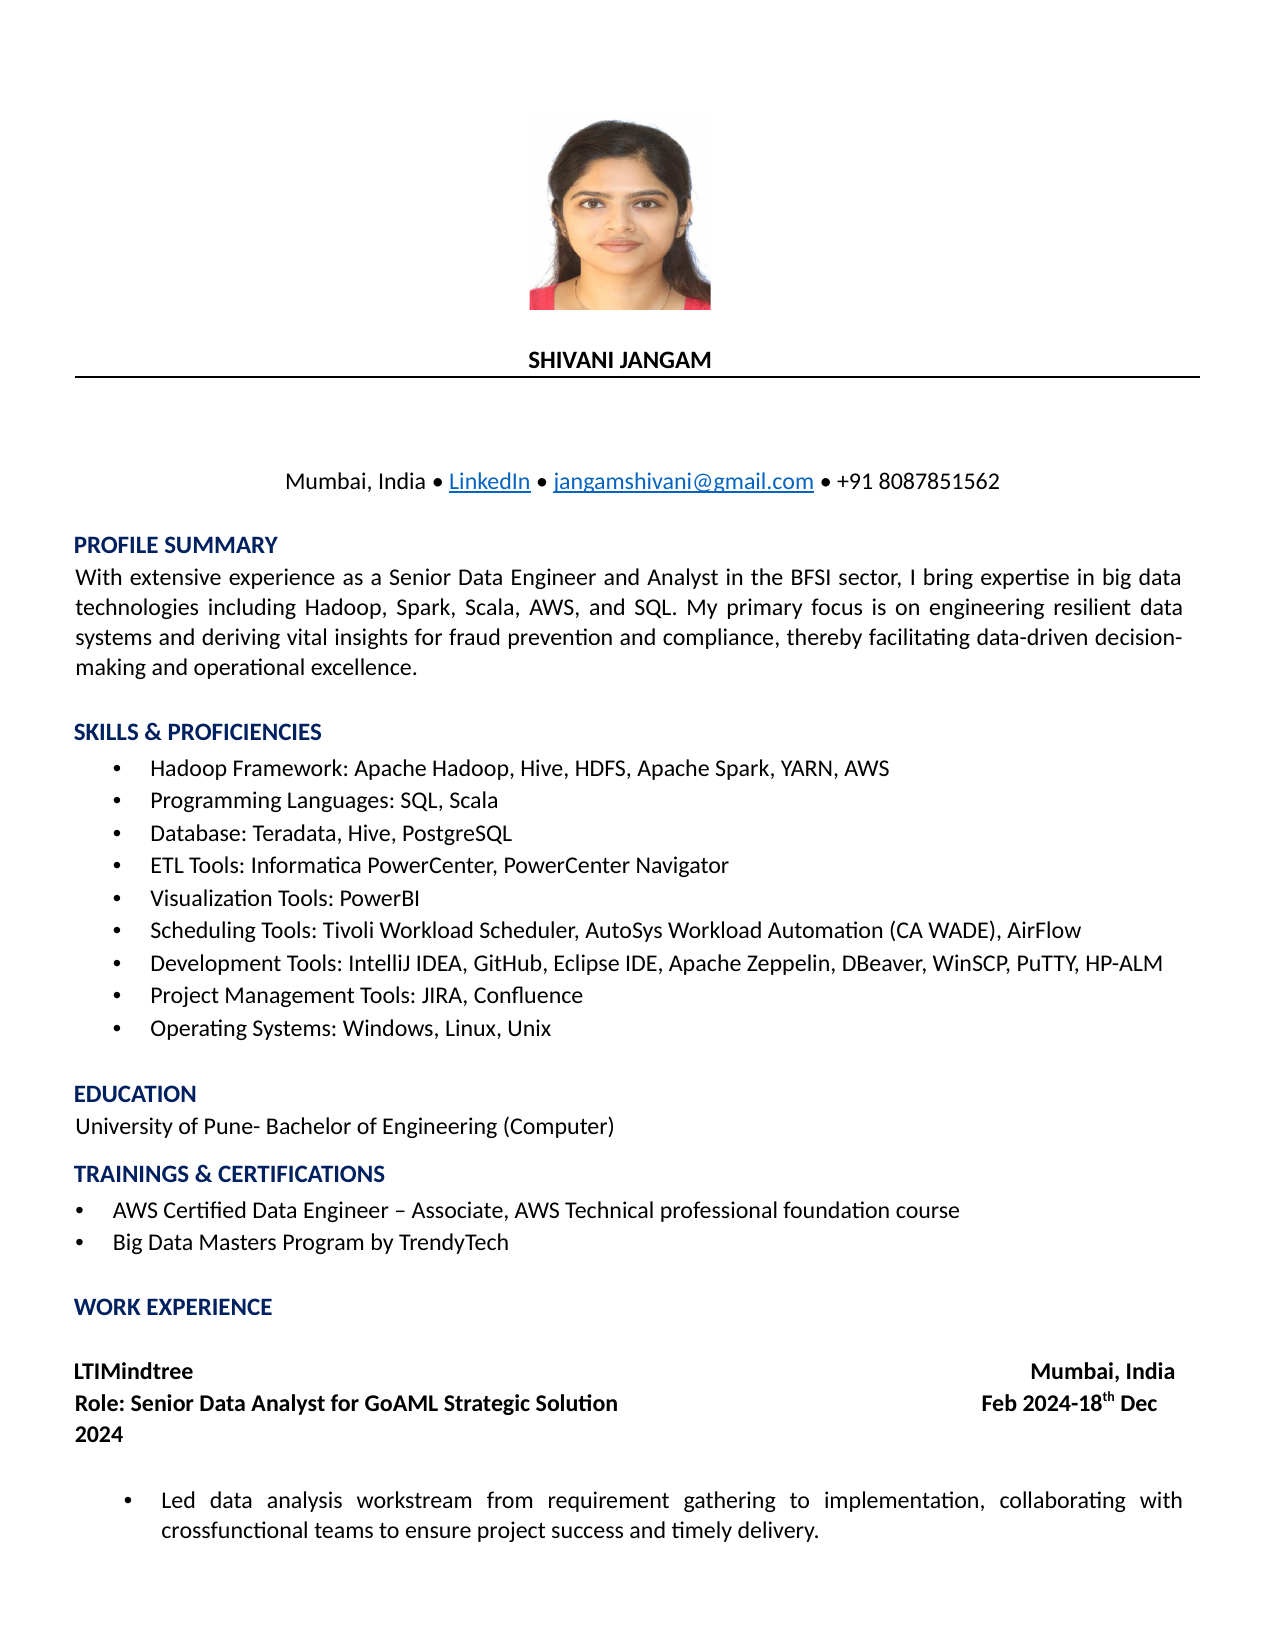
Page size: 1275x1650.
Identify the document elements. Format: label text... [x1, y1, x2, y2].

subtitle TRAININGS & CERTIFICATIONS [73, 1158, 1182, 1189]
text With extensive experience as a Senior Data Engineer and Analyst in the BFSI sector, I bring expertise in big data technologies including Hadoop, Spark, Scala, AWS, and SQL. My primary focus is on engineering resilient data systems and deriving vital insights for fraud prevention and compliance, thereby facilitating data-driven decision-making and operational excellence. [75, 562, 1184, 682]
list Database: Teradata, Hive, PostgreSQL [113, 818, 1184, 847]
list Scheduling Tools: Tivoli Workload Scheduler, AutoSys Workload Automation (CA WADE), AirFlow [113, 915, 1184, 945]
list ETL Tools: Informatica PowerCenter, PowerCenter Navigator [113, 850, 1184, 880]
picture [529, 112, 711, 310]
subtitle PROFILE SUMMARY [73, 529, 1182, 560]
text EDUCATION [73, 1078, 1218, 1109]
text SHIVANI JANGAM [75, 344, 1165, 375]
list AWS Certified Data Engineer – Associate, AWS Technical professional foundation course [75, 1195, 1184, 1224]
text Mumbai, India • LinkedIn • jangamshivani@gmail.com • +91 8087851562 [285, 466, 1218, 495]
list Big Data Masters Program by TrendyTech [75, 1227, 1184, 1257]
list Project Management Tools: JIRA, Confluence [113, 980, 1184, 1010]
subtitle WORK EXPERIENCE [73, 1292, 1182, 1322]
text University of Pune- Bachelor of Engineering (Computer) [75, 1111, 1184, 1141]
list Hadoop Framework: Apache Hadoop, Hive, HDFS, Apache Spark, YARN, AWS [113, 753, 1184, 782]
list Operating Systems: Windows, Linux, Unix [113, 1013, 1184, 1042]
subtitle SKILLS & PROFICIENCIES [73, 717, 1182, 747]
list Visualization Tools: PowerBI [113, 883, 1184, 912]
subtitle LTIMindtree Mumbai, India Role: Senior Data Analyst for GoAML Strategic Solution Feb 2024-18th Dec 2024 [73, 1356, 1182, 1448]
list Development Tools: IntelliJ IDEA, GitHub, Eclipse IDE, Apache Zeppelin, DBeaver, WinSCP, PuTTY, HP-ALM [113, 948, 1184, 977]
list Led data analysis workstream from requirement gathering to implementation, collaborating with crossfunctional teams to ensure project success and timely delivery. [124, 1485, 1184, 1544]
list Programming Languages: SQL, Scala [113, 785, 1184, 815]
